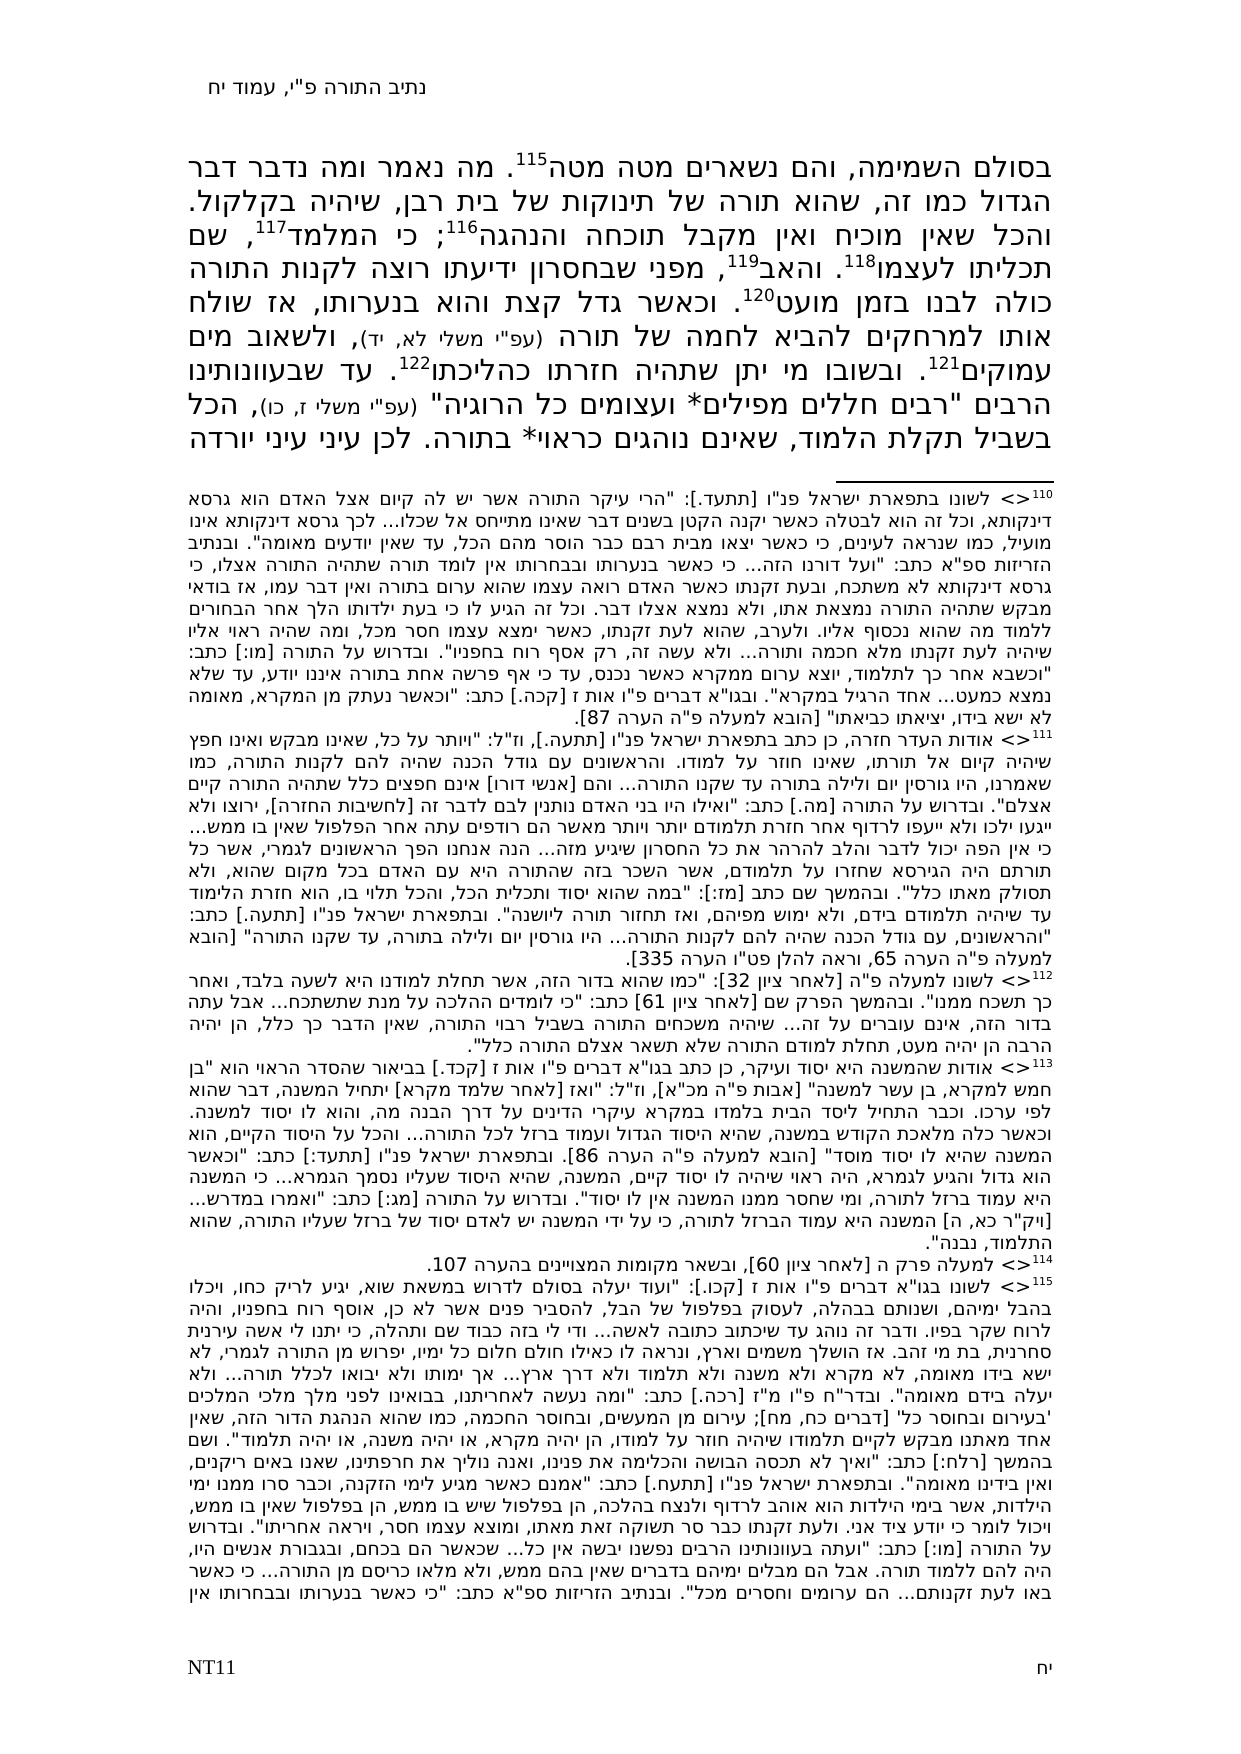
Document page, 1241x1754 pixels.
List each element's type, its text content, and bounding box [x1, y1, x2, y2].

text #אמנם עתה= בדורנו זה, אף כי יש תינוקות של בית רבם, והם נכנסים לרבם ללמוד תורה, אבל אני חושש לגודל הקלקול שיש להם בהנהגת הלמוד בענין התורה, ובפרט במקרא, ומכל שכן במשנה, שאין שמים לב עליה כלל. וכן בגמרא, יוצא שכרם של למוד התורה בהפסד הקלקול הגדול והעצום שנוהגים בענין הלמוד. כי הדבר הזה נראה לעינים כי אין התינוקות קונים שום תורה כשיוצאים מבית רבן מן המקרא, וכשם שלא היה דבר בידם בכניסתם לבית רבן, כך לא קנו דבר במקרא כלל כשיוצאים מבית רבן. וכל זה כי אינם חוזרים על למודם, ותחלת למודם הוא לשכחה ושלא יהיה נשאר אצלם דבר, כמו שאנו רואים בעינינו. ודבר זה בעצמו* בלמודם בגמרא ועוזבים את המשנה, שהיא היסוד ועיקר לכל התורה כולה. וכבר בארנו קלקול הגדול והעצום, אשר מאבדים עצמם לדעת, רוצים לעלות בסולם השמימה, והם נשארים מטה מטה. מה נאמר ומה נדבר דבר הגדול כמו זה, שהוא תורה של תינוקות של בית רבן, שיהיה בקלקול. והכל שאין מוכיח ואין מקבל תוכחה והנהגה; כי המלמד, שם תכליתו לעצמו. והאב, מפני שבחסרון ידיעתו רוצה לקנות התורה כולה לבנו בזמן מועט. וכאשר גדל קצת והוא בנערותו, אז שולח אותו למרחקים להביא לחמה של תורה (עפ"י משלי לא, יד), ולשאוב מים עמוקים. ובשובו מי יתן שתהיה חזרתו כהליכתו. עד שבעוונותינו הרבים "רבים חללים מפילים* ועצומים כל הרוגיה" (עפ"י משלי ז, כו), הכל בשביל תקלת הלמוד, שאינם נוהגים כראוי* בתורה. לכן עיני עיני יורדה מים (עפ"י איכה א, טז) על עלבונה של תורה, מאנה הנחם נפשי, עד כי ירחם עלינו המלמד תורה לעמו ישראל. [187, 150, 1053, 456]
